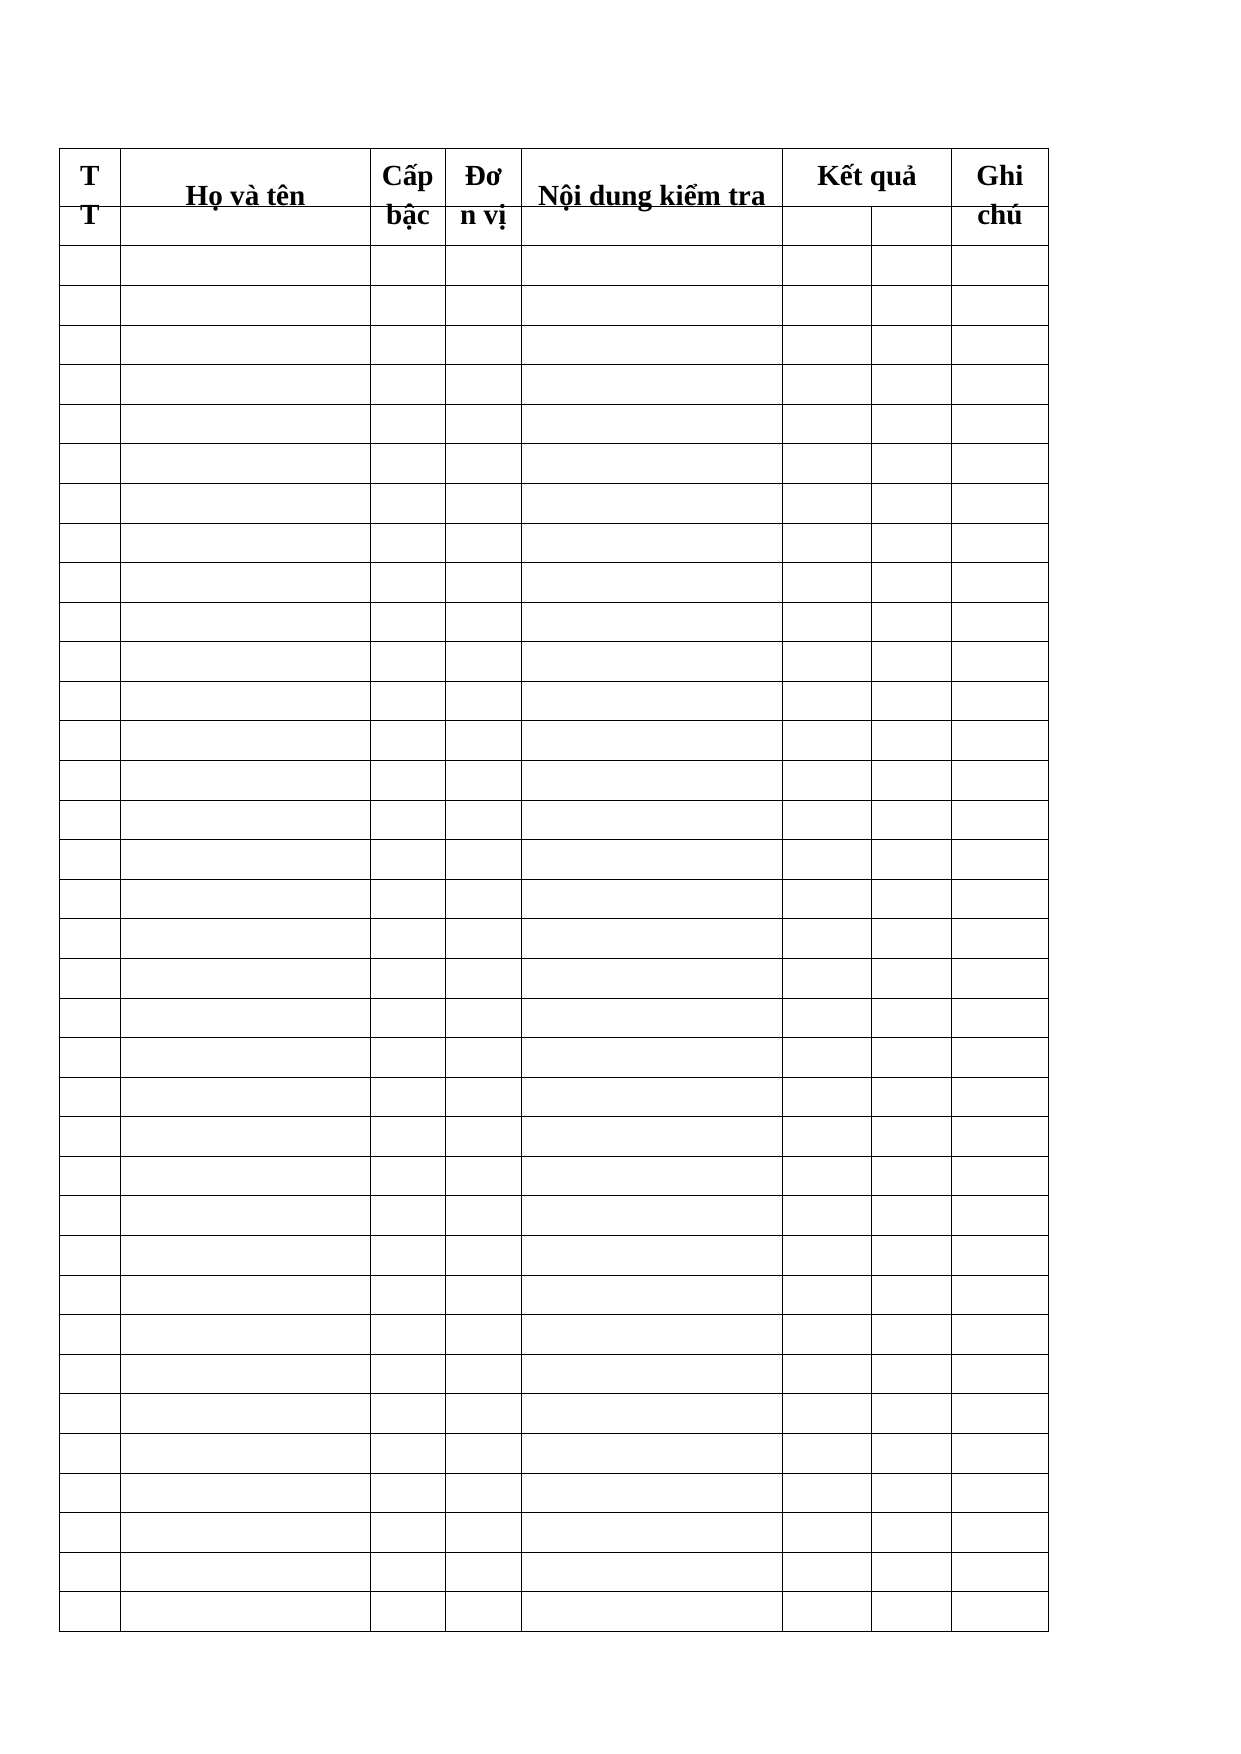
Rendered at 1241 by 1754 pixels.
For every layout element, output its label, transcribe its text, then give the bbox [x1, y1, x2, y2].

table_cell [522, 365, 782, 404]
table_cell [952, 1078, 1048, 1116]
table_cell [872, 524, 951, 562]
table_cell [783, 642, 871, 681]
table_cell [121, 1236, 370, 1274]
table_cell [121, 1315, 370, 1354]
table_cell [60, 1592, 120, 1631]
table_cell [952, 603, 1048, 641]
table_cell [952, 286, 1048, 324]
table_cell [522, 761, 782, 799]
table_cell [446, 801, 521, 839]
table_cell [952, 207, 1048, 245]
table_cell [446, 880, 521, 918]
table_cell [783, 1078, 871, 1116]
table_cell [60, 1474, 120, 1512]
table_cell [522, 840, 782, 879]
table_cell [872, 1078, 951, 1116]
table_cell [60, 286, 120, 324]
table_header Kết quả [783, 149, 951, 206]
table_cell [783, 1434, 871, 1472]
table_cell [446, 1236, 521, 1274]
table_cell [783, 1236, 871, 1274]
table_cell [446, 999, 521, 1037]
table_cell [522, 1196, 782, 1235]
table_cell [60, 484, 120, 522]
table_cell [371, 1474, 445, 1512]
table_cell [783, 721, 871, 760]
table_cell [121, 1513, 370, 1552]
table_cell [522, 484, 782, 522]
table_cell [952, 919, 1048, 958]
table_cell [872, 1315, 951, 1354]
table_cell [121, 682, 370, 720]
table_cell [60, 1434, 120, 1472]
table_cell [872, 1236, 951, 1274]
table_cell [952, 1394, 1048, 1433]
table_cell [371, 207, 445, 245]
table_cell [522, 524, 782, 562]
table_cell [446, 1474, 521, 1512]
table_cell [121, 1276, 370, 1314]
table_cell [522, 682, 782, 720]
table_cell [872, 246, 951, 285]
table_cell [446, 563, 521, 602]
table_cell [872, 761, 951, 799]
table_cell [522, 1157, 782, 1195]
table_cell [783, 801, 871, 839]
table_cell [121, 365, 370, 404]
table_cell [952, 1117, 1048, 1156]
table_cell [522, 1553, 782, 1591]
table_cell [121, 563, 370, 602]
table_cell [371, 1078, 445, 1116]
table_cell [522, 1474, 782, 1512]
table_cell [952, 405, 1048, 443]
table_cell [60, 1553, 120, 1591]
table_cell [783, 365, 871, 404]
table_cell [60, 880, 120, 918]
table_cell [872, 1038, 951, 1077]
table_cell [522, 207, 782, 245]
table_cell [60, 959, 120, 997]
table_cell [121, 524, 370, 562]
table_cell [872, 1434, 951, 1472]
table_cell [783, 405, 871, 443]
table_cell [446, 286, 521, 324]
table_cell [872, 1117, 951, 1156]
table_cell [121, 721, 370, 760]
table_cell [872, 207, 951, 245]
table_header Họ và tên [121, 149, 370, 206]
table_cell [371, 603, 445, 641]
table_cell [60, 840, 120, 879]
table_cell [952, 365, 1048, 404]
table_cell [121, 642, 370, 681]
table_cell [952, 246, 1048, 285]
table_cell [522, 1078, 782, 1116]
table_cell [371, 1315, 445, 1354]
table_cell [783, 840, 871, 879]
table_cell [952, 801, 1048, 839]
table_cell [783, 207, 871, 245]
table_cell [60, 1078, 120, 1116]
table_cell [121, 246, 370, 285]
table_cell [446, 840, 521, 879]
table_header Cấp bậc [371, 149, 445, 206]
table_cell [783, 524, 871, 562]
table_cell [783, 999, 871, 1037]
table_cell [446, 1513, 521, 1552]
table_cell [121, 326, 370, 364]
table_cell [522, 603, 782, 641]
table_cell [952, 1434, 1048, 1472]
table_cell [446, 207, 521, 245]
table_cell [783, 959, 871, 997]
table_cell [121, 207, 370, 245]
table_cell [522, 1592, 782, 1631]
table_cell [121, 1038, 370, 1077]
table_cell [371, 1394, 445, 1433]
table_cell [783, 1196, 871, 1235]
table_cell [446, 642, 521, 681]
table_cell [60, 801, 120, 839]
table_cell [952, 563, 1048, 602]
table_cell [60, 405, 120, 443]
table_cell [522, 1038, 782, 1077]
table_cell [522, 959, 782, 997]
table_cell [522, 1117, 782, 1156]
table_cell [121, 959, 370, 997]
table_cell [783, 484, 871, 522]
table_cell [60, 1315, 120, 1354]
table_cell [522, 286, 782, 324]
table_cell [952, 721, 1048, 760]
table_cell [783, 563, 871, 602]
table_cell [60, 1038, 120, 1077]
table_cell [371, 801, 445, 839]
table_cell [872, 563, 951, 602]
table_cell [121, 1355, 370, 1393]
table_cell [371, 1592, 445, 1631]
table_cell [446, 1315, 521, 1354]
table_cell [371, 1157, 445, 1195]
table_cell [446, 405, 521, 443]
table_cell [872, 405, 951, 443]
table_cell [522, 999, 782, 1037]
table_header TT [60, 149, 120, 206]
table_cell [121, 405, 370, 443]
table_cell [783, 1315, 871, 1354]
table_cell [371, 1553, 445, 1591]
table_cell [952, 682, 1048, 720]
table_cell [371, 840, 445, 879]
table_header Ghi chú [952, 149, 1048, 206]
table_cell [783, 1513, 871, 1552]
table_cell [783, 326, 871, 364]
table_cell [872, 1553, 951, 1591]
table_cell [371, 1513, 445, 1552]
table_cell [121, 1592, 370, 1631]
table_cell [446, 761, 521, 799]
table_cell [952, 1474, 1048, 1512]
table_header Đơn vị [446, 149, 521, 206]
table_cell [446, 484, 521, 522]
table_cell [872, 1474, 951, 1512]
table_header Nội dung kiểm tra [522, 149, 782, 206]
table_cell [783, 1157, 871, 1195]
table_cell [952, 1513, 1048, 1552]
table_cell [446, 1157, 521, 1195]
table_cell [446, 1355, 521, 1393]
table_cell [371, 484, 445, 522]
table_cell [60, 919, 120, 958]
table_cell [952, 642, 1048, 681]
table_cell [446, 1276, 521, 1314]
table_cell [60, 524, 120, 562]
table_cell [371, 880, 445, 918]
table_cell [952, 880, 1048, 918]
table_cell [872, 365, 951, 404]
table_cell [952, 484, 1048, 522]
table_cell [60, 563, 120, 602]
table_cell [872, 1196, 951, 1235]
table_cell [121, 1434, 370, 1472]
table_cell [371, 761, 445, 799]
table_cell [952, 326, 1048, 364]
table_cell [522, 642, 782, 681]
table_cell [121, 761, 370, 799]
table_cell [60, 1157, 120, 1195]
table_cell [121, 484, 370, 522]
table_cell [783, 1394, 871, 1433]
table_cell [121, 840, 370, 879]
table_cell [446, 603, 521, 641]
table_cell [371, 1434, 445, 1472]
table_cell [446, 444, 521, 483]
table_cell [783, 603, 871, 641]
table_cell [446, 246, 521, 285]
table_cell [371, 405, 445, 443]
table_cell [872, 999, 951, 1037]
table_cell [872, 286, 951, 324]
table_cell [952, 1355, 1048, 1393]
table_cell [121, 999, 370, 1037]
table_cell [60, 1394, 120, 1433]
table_cell [446, 1434, 521, 1472]
table_cell [522, 326, 782, 364]
table_cell [522, 246, 782, 285]
table_cell [60, 1355, 120, 1393]
table_cell [60, 999, 120, 1037]
table_cell [522, 880, 782, 918]
table_cell [783, 880, 871, 918]
table_cell [872, 444, 951, 483]
table_cell [872, 682, 951, 720]
table_cell [522, 919, 782, 958]
table_cell [783, 1117, 871, 1156]
table_cell [371, 1038, 445, 1077]
table_cell [872, 1592, 951, 1631]
table_cell [872, 801, 951, 839]
table_cell [522, 1394, 782, 1433]
table_cell [872, 326, 951, 364]
table_cell [371, 286, 445, 324]
table_cell [60, 603, 120, 641]
table_cell [371, 1276, 445, 1314]
table_cell [522, 1236, 782, 1274]
table_cell [60, 721, 120, 760]
table_cell [952, 761, 1048, 799]
table_cell [952, 840, 1048, 879]
table_cell [783, 1592, 871, 1631]
table_cell [952, 999, 1048, 1037]
table_cell [446, 1117, 521, 1156]
table_cell [371, 919, 445, 958]
table_cell [371, 246, 445, 285]
table_cell [371, 365, 445, 404]
table_cell [783, 1474, 871, 1512]
table_cell [872, 721, 951, 760]
table_cell [121, 1117, 370, 1156]
table_cell [872, 603, 951, 641]
table_cell [446, 326, 521, 364]
table_cell [522, 563, 782, 602]
table_cell [783, 1038, 871, 1077]
table_cell [60, 761, 120, 799]
table_cell [446, 1078, 521, 1116]
table_cell [446, 1394, 521, 1433]
table_cell [952, 1592, 1048, 1631]
table_cell [121, 603, 370, 641]
table_cell [371, 444, 445, 483]
table_cell [446, 919, 521, 958]
table_cell [952, 1196, 1048, 1235]
table_cell [446, 682, 521, 720]
table_cell [872, 484, 951, 522]
table_cell [522, 1315, 782, 1354]
table_cell [522, 405, 782, 443]
table_cell [60, 1117, 120, 1156]
table_cell [371, 1355, 445, 1393]
table_cell [872, 1276, 951, 1314]
table_cell [60, 1236, 120, 1274]
table_cell [872, 1157, 951, 1195]
table_cell [522, 1434, 782, 1472]
table_cell [952, 1553, 1048, 1591]
table_cell [872, 1513, 951, 1552]
table_cell [121, 1394, 370, 1433]
table_cell [522, 1276, 782, 1314]
table_cell [60, 365, 120, 404]
table_cell [121, 1553, 370, 1591]
table_cell [60, 1513, 120, 1552]
table_cell [783, 682, 871, 720]
table_cell [60, 326, 120, 364]
table_cell [371, 1196, 445, 1235]
table_cell [371, 642, 445, 681]
table_cell [60, 246, 120, 285]
table_cell [446, 1038, 521, 1077]
table_cell [371, 999, 445, 1037]
table_cell [522, 801, 782, 839]
table_cell [872, 840, 951, 879]
table_cell [522, 1513, 782, 1552]
table_cell [783, 919, 871, 958]
table_cell [60, 207, 120, 245]
table_cell [371, 959, 445, 997]
table_cell [371, 326, 445, 364]
table_cell [952, 1276, 1048, 1314]
table_cell [60, 642, 120, 681]
table_cell [121, 444, 370, 483]
table_cell [952, 524, 1048, 562]
table_cell [872, 1394, 951, 1433]
table_cell [783, 286, 871, 324]
table_cell [371, 1236, 445, 1274]
table_cell [952, 1315, 1048, 1354]
table_cell [121, 1157, 370, 1195]
table_cell [446, 1592, 521, 1631]
table_cell [446, 524, 521, 562]
table_cell [522, 444, 782, 483]
table_cell [121, 880, 370, 918]
table_cell [952, 959, 1048, 997]
table_cell [522, 1355, 782, 1393]
table_cell [446, 1196, 521, 1235]
table_cell [783, 444, 871, 483]
table_cell [446, 959, 521, 997]
table_cell [60, 1196, 120, 1235]
table_cell [371, 524, 445, 562]
table_cell [121, 1196, 370, 1235]
table_cell [446, 365, 521, 404]
table_cell [371, 1117, 445, 1156]
table_cell [872, 919, 951, 958]
table_cell [371, 563, 445, 602]
table_cell [783, 1355, 871, 1393]
table_cell [952, 1038, 1048, 1077]
table_cell [121, 1078, 370, 1116]
table_cell [60, 1276, 120, 1314]
table_cell [446, 1553, 521, 1591]
table_cell [446, 721, 521, 760]
table_cell [121, 919, 370, 958]
table_cell [60, 682, 120, 720]
table_cell [872, 1355, 951, 1393]
table_cell [371, 682, 445, 720]
table_cell [121, 801, 370, 839]
table_cell [783, 761, 871, 799]
table_cell [121, 286, 370, 324]
table_cell [952, 1236, 1048, 1274]
table_cell [522, 721, 782, 760]
table_cell [121, 1474, 370, 1512]
table_cell [872, 880, 951, 918]
table_cell [952, 444, 1048, 483]
table_cell [783, 246, 871, 285]
table_cell [783, 1276, 871, 1314]
table_cell [952, 1157, 1048, 1195]
table_cell [783, 1553, 871, 1591]
table_cell [371, 721, 445, 760]
table_cell [872, 959, 951, 997]
table_cell [60, 444, 120, 483]
table_cell [872, 642, 951, 681]
